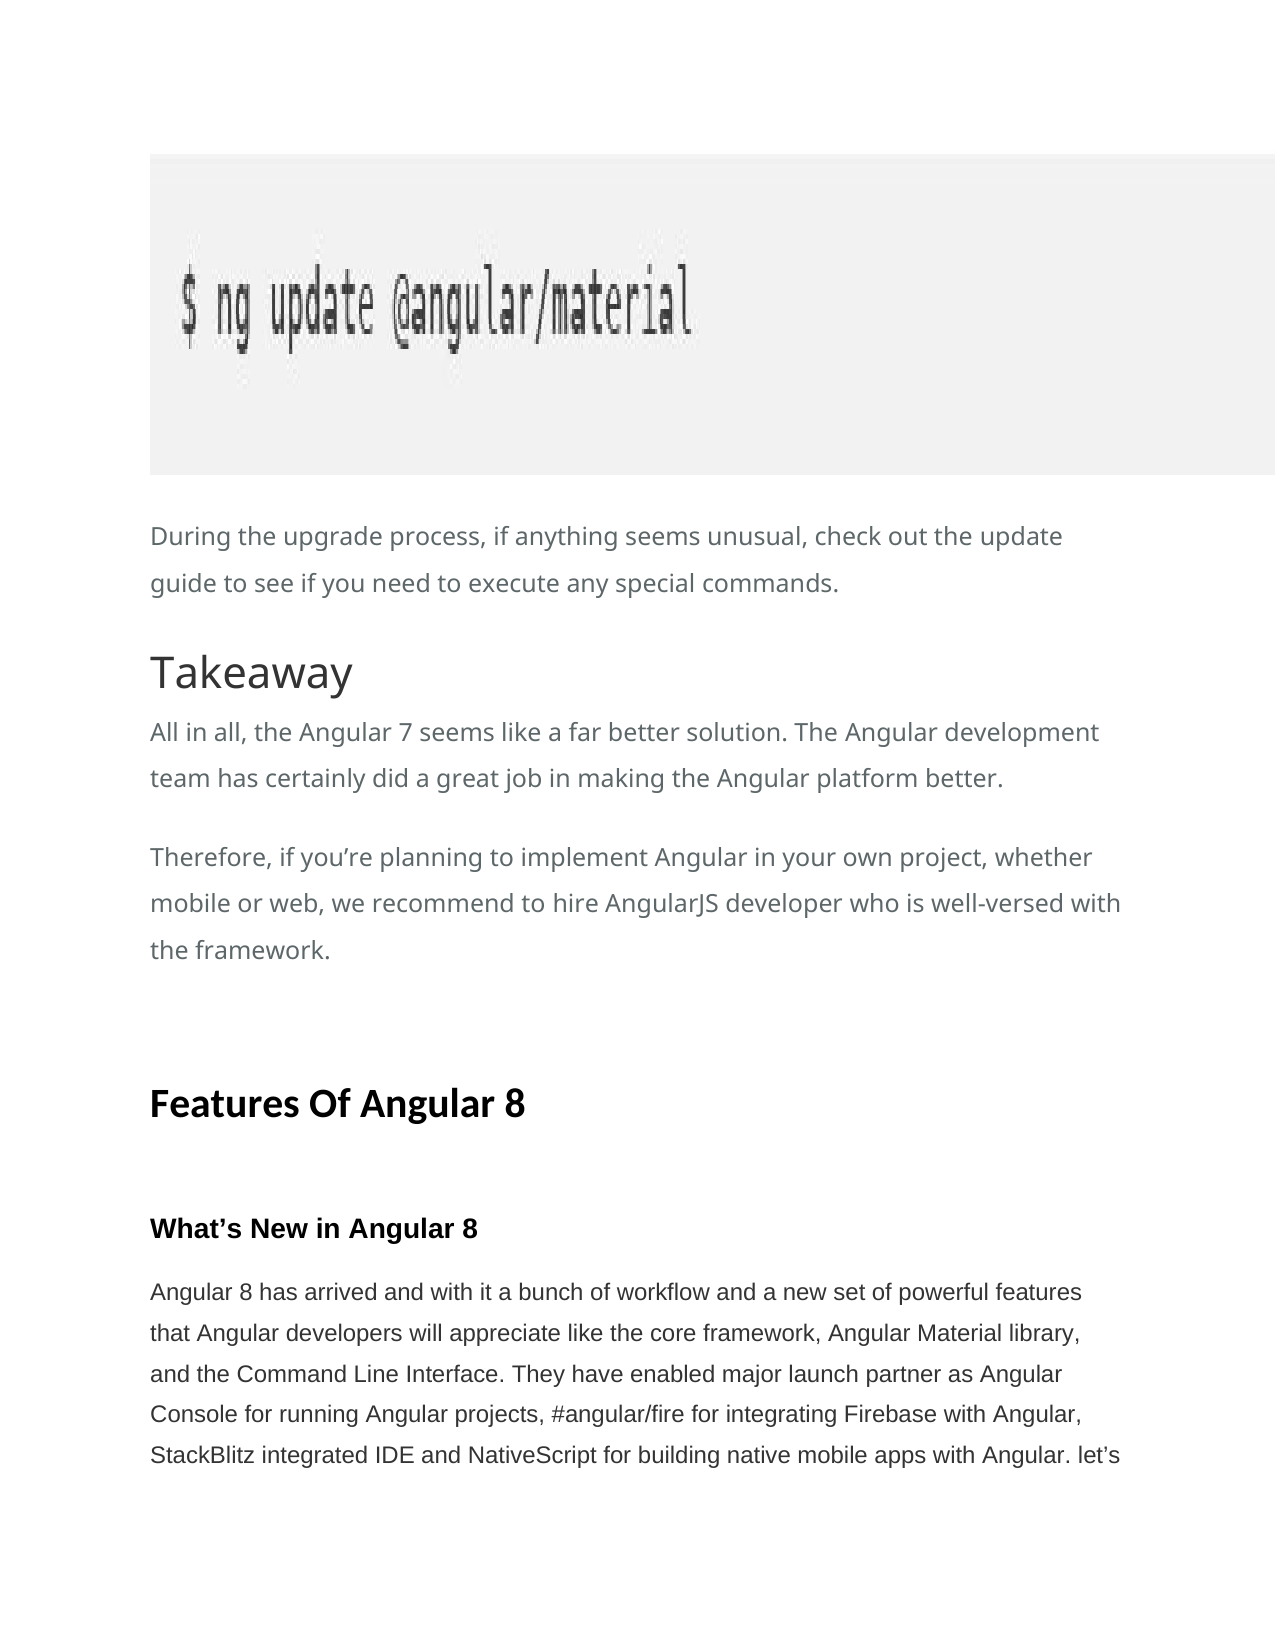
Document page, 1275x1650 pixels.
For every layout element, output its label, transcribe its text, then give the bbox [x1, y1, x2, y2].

text Features Of Angular 8 [150, 1077, 1125, 1128]
subtitle Takeaway [150, 639, 1125, 701]
text Therefore, if you’re planning to implement Angular in your own project, whether mobile or web, we recommend to hire AngularJS developer who is well-versed with the framework. [150, 826, 1125, 967]
picture [150, 150, 1275, 475]
text All in all, the Angular 7 seems like a far better solution. The Angular development team has certainly did a great job in making the Angular platform better. [150, 701, 1125, 795]
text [150, 1265, 1125, 1468]
text During the upgrade process, if anything seems unusual, check out the update guide to see if you need to execute any special commands. [150, 506, 1125, 600]
subtitle What’s New in Angular 8 [150, 1212, 1125, 1245]
